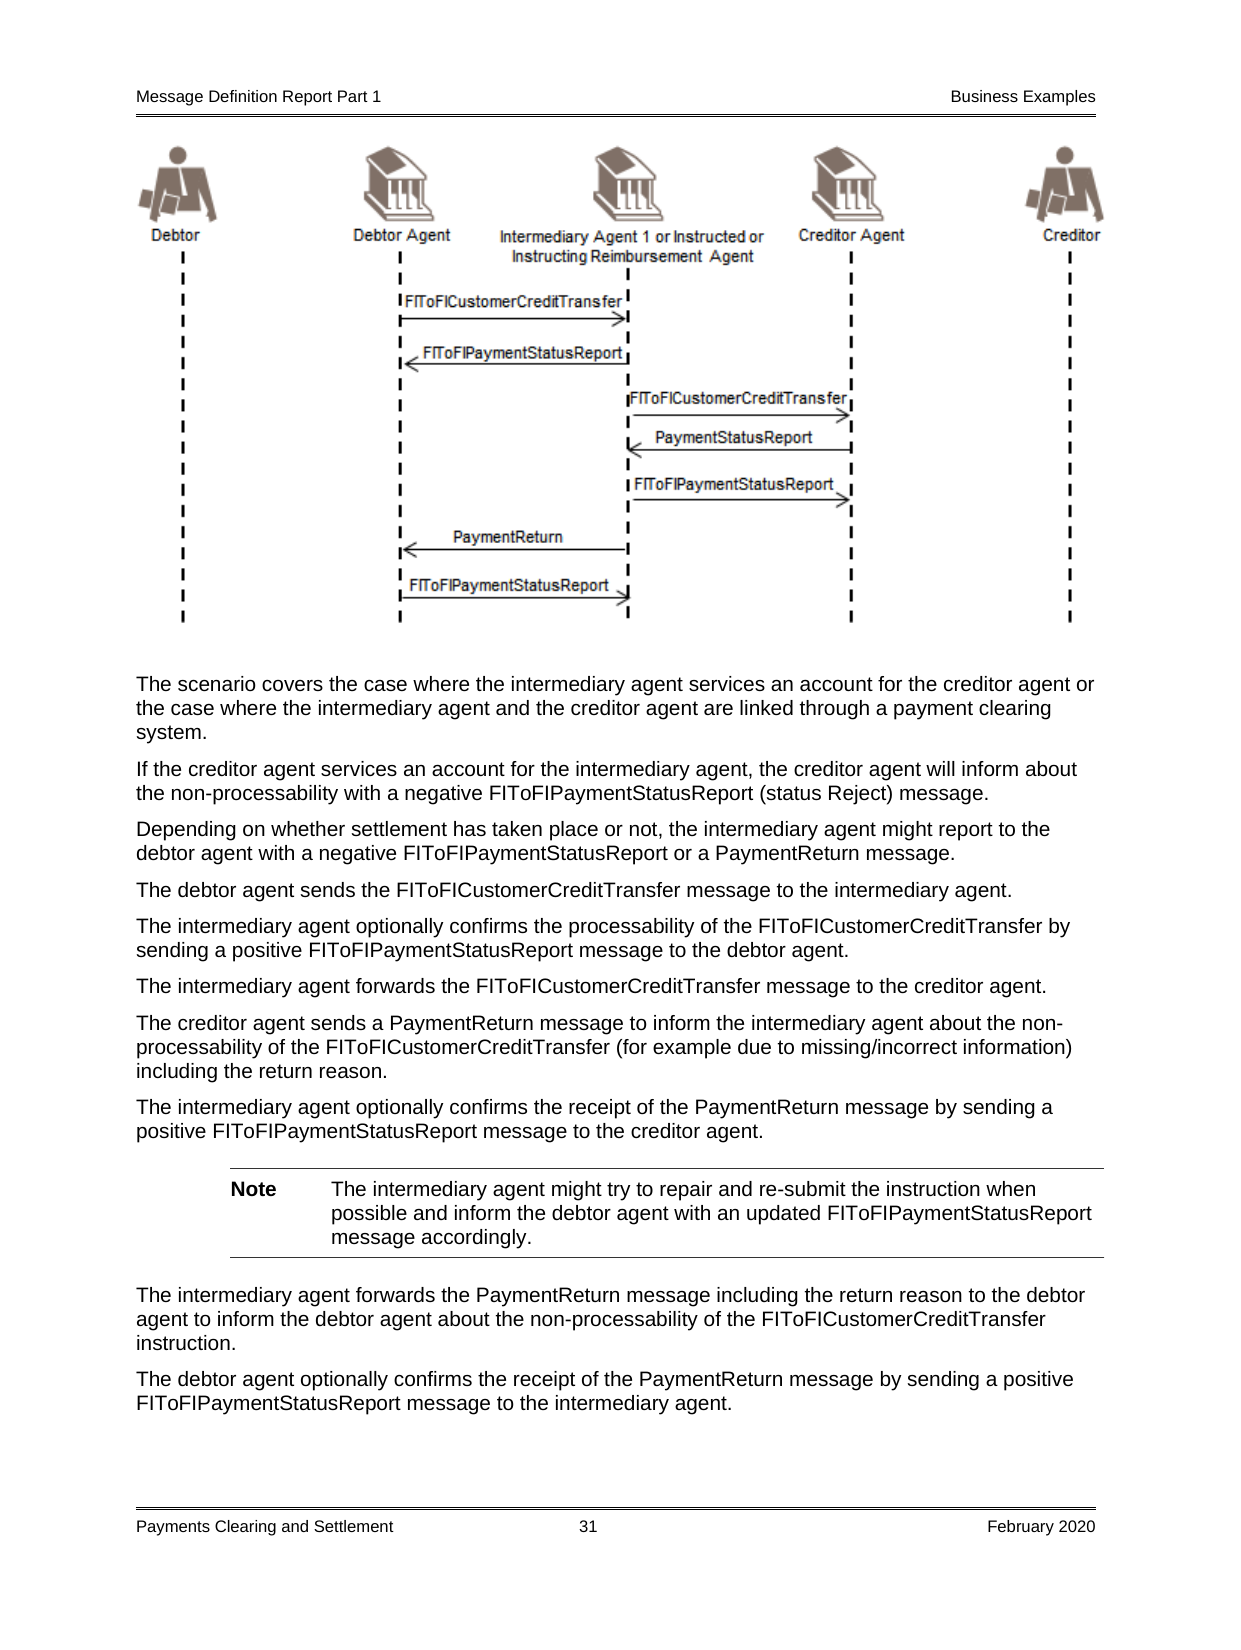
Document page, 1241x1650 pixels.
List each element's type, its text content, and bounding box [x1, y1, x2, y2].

text The intermediary agent might try to repair and re-submit the instruction when possible and inform the debtor agent with an updated FIToFIPaymentStatusReport message accordingly. [230, 1169, 1104, 1257]
text The debtor agent sends the FIToFICustomerCreditTransfer message to the intermediary agent. [136, 877, 1104, 901]
text Depending on whether settlement has taken place or not, the intermediary agent might report to the debtor agent with a negative FIToFIPaymentStatusReport or a PaymentReturn message. [136, 817, 1104, 865]
text The intermediary agent forwards the FIToFICustomerCreditTransfer message to the creditor agent. [136, 974, 1104, 998]
text The intermediary agent forwards the PaymentReturn message including the return reason to the debtor agent to inform the debtor agent about the non-processability of the FIToFICustomerCreditTransfer instruction. [136, 1283, 1104, 1354]
text The debtor agent optionally confirms the receipt of the PaymentReturn message by sending a positive FIToFIPaymentStatusReport message to the intermediary agent. [136, 1367, 1104, 1415]
text The creditor agent sends a PaymentReturn message to inform the intermediary agent about the non- processability of the FIToFICustomerCreditTransfer (for example due to missing/incorrect information) including the return reason. [136, 1011, 1104, 1083]
text The scenario covers the case where the intermediary agent services an account for the creditor agent or the case where the intermediary agent and the creditor agent are linked through a payment clearing system. [136, 672, 1104, 744]
text If the creditor agent services an account for the intermediary agent, the creditor agent will inform about the non-processability with a negative FIToFIPaymentStatusReport (status Reject) message. [136, 757, 1104, 804]
picture [135, 140, 1105, 635]
text The intermediary agent optionally confirms the receipt of the PaymentReturn message by sending a positive FIToFIPaymentStatusReport message to the creditor agent. [136, 1095, 1104, 1143]
text The intermediary agent optionally confirms the processability of the FIToFICustomerCreditTransfer by sending a positive FIToFIPaymentStatusReport message to the debtor agent. [136, 914, 1104, 962]
